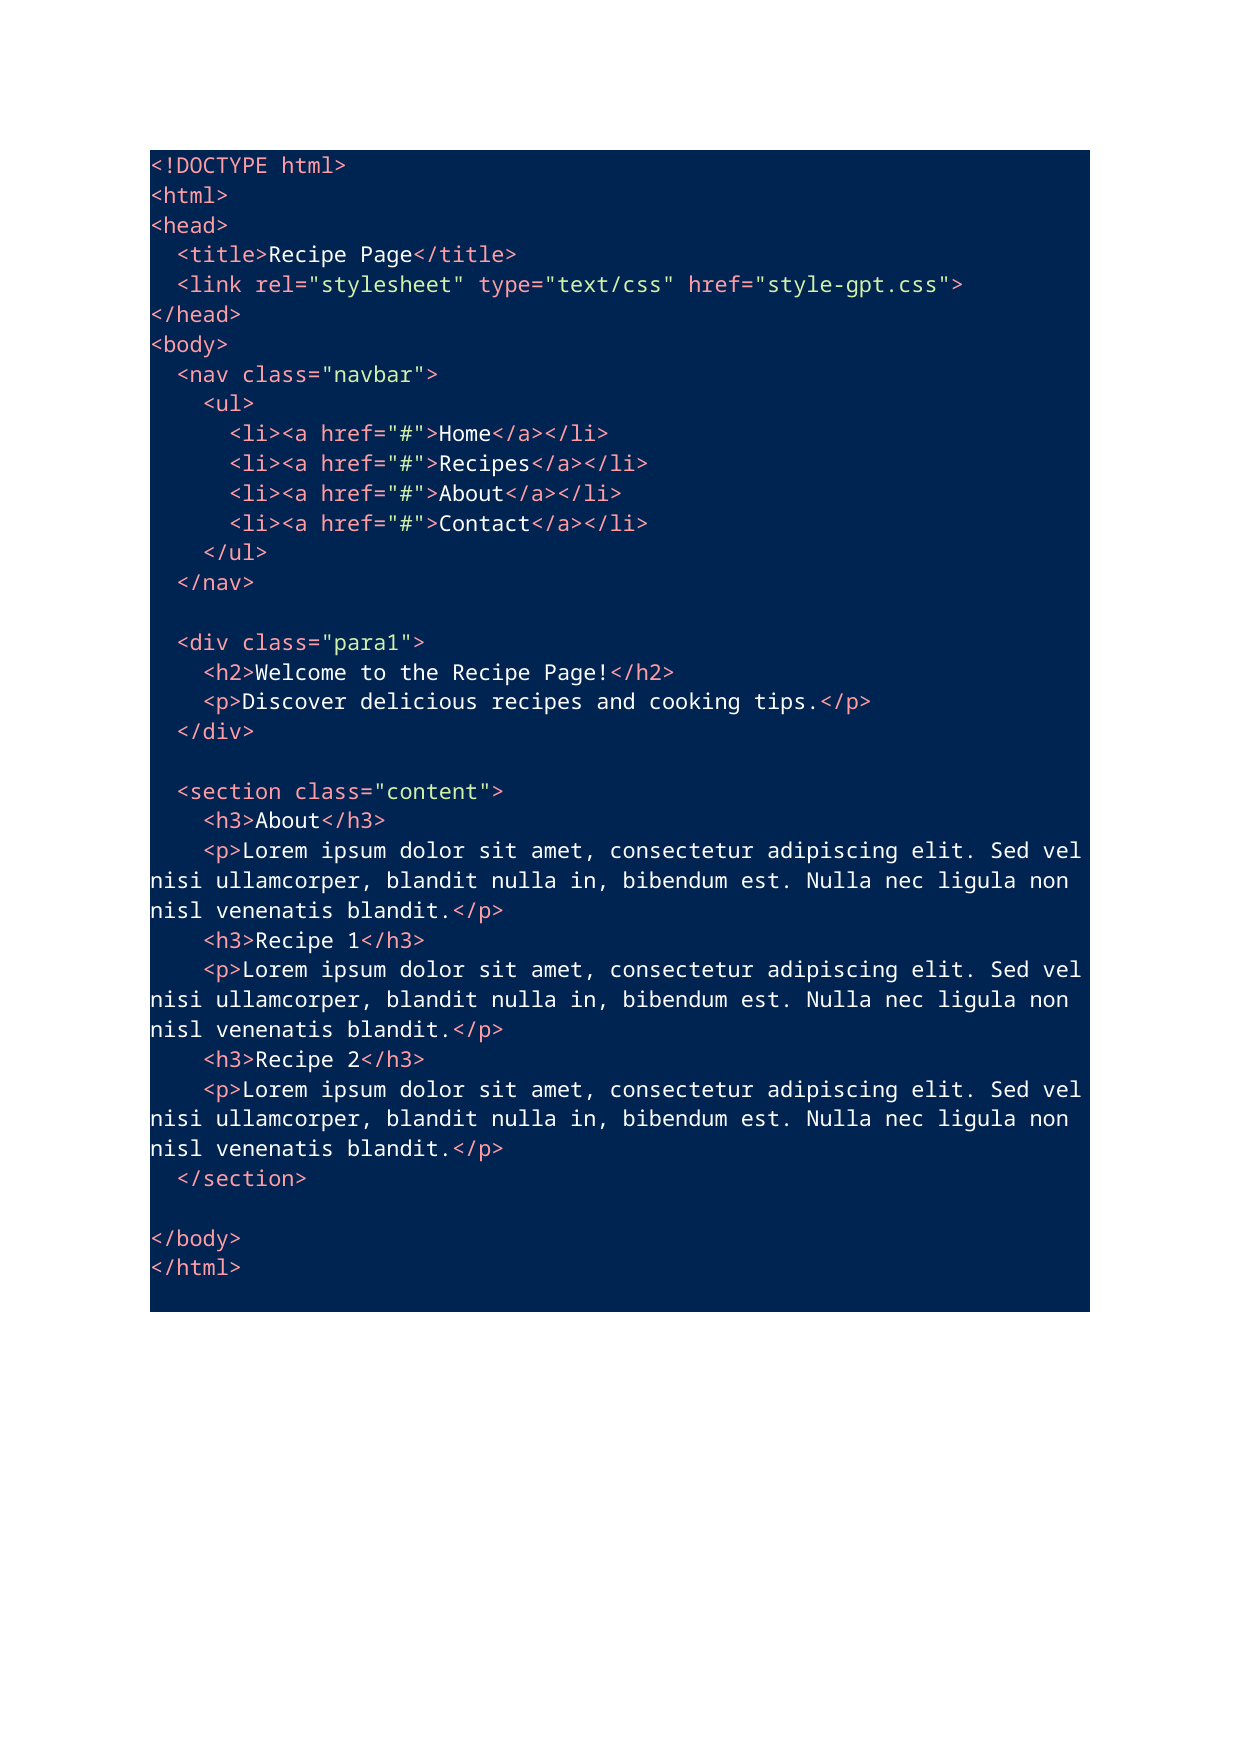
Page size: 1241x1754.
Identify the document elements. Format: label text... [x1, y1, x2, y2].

text <title>Recipe Page</title> [150, 239, 1090, 269]
text <link rel="stylesheet" type="text/css" href="style-gpt.css"> [150, 269, 1090, 299]
text </body> [150, 1222, 1090, 1252]
text <div class="para1"> [150, 627, 1090, 656]
text <h2>Welcome to the Recipe Page!</h2> [150, 656, 1090, 686]
text </section> [150, 1163, 1090, 1193]
text <nav class="navbar"> [150, 358, 1090, 388]
text <li><a href="#">Home</a></li> [150, 418, 1090, 448]
text <li><a href="#">About</a></li> [150, 478, 1090, 507]
text </nav> [150, 567, 1090, 597]
text <p>Lorem ipsum dolor sit amet, consectetur adipiscing elit. Sed vel nisi ullamcorper, blandit nulla in, bibendum est. Nulla nec ligula non nisl venenatis blandit.</p> [150, 1073, 1090, 1163]
text <body> [150, 329, 1090, 358]
text </ul> [150, 537, 1090, 567]
text </head> [150, 299, 1090, 329]
text <p>Discover delicious recipes and cooking tips.</p> [150, 686, 1090, 716]
text <head> [150, 209, 1090, 239]
text <li><a href="#">Recipes</a></li> [150, 448, 1090, 478]
text <p>Lorem ipsum dolor sit amet, consectetur adipiscing elit. Sed vel nisi ullamcorper, blandit nulla in, bibendum est. Nulla nec ligula non nisl venenatis blandit.</p> [150, 954, 1090, 1044]
text <h3>Recipe 1</h3> [150, 924, 1090, 954]
text <!DOCTYPE html> [150, 150, 1090, 180]
text <section class="content"> [150, 776, 1090, 805]
text <html> [150, 180, 1090, 209]
text <h3>Recipe 2</h3> [150, 1044, 1090, 1073]
text <li><a href="#">Contact</a></li> [150, 507, 1090, 537]
text </div> [150, 716, 1090, 746]
text <ul> [150, 388, 1090, 418]
text <h3>About</h3> [150, 805, 1090, 835]
text <p>Lorem ipsum dolor sit amet, consectetur adipiscing elit. Sed vel nisi ullamcorper, blandit nulla in, bibendum est. Nulla nec ligula non nisl venenatis blandit.</p> [150, 835, 1090, 924]
text </html> [150, 1252, 1090, 1282]
